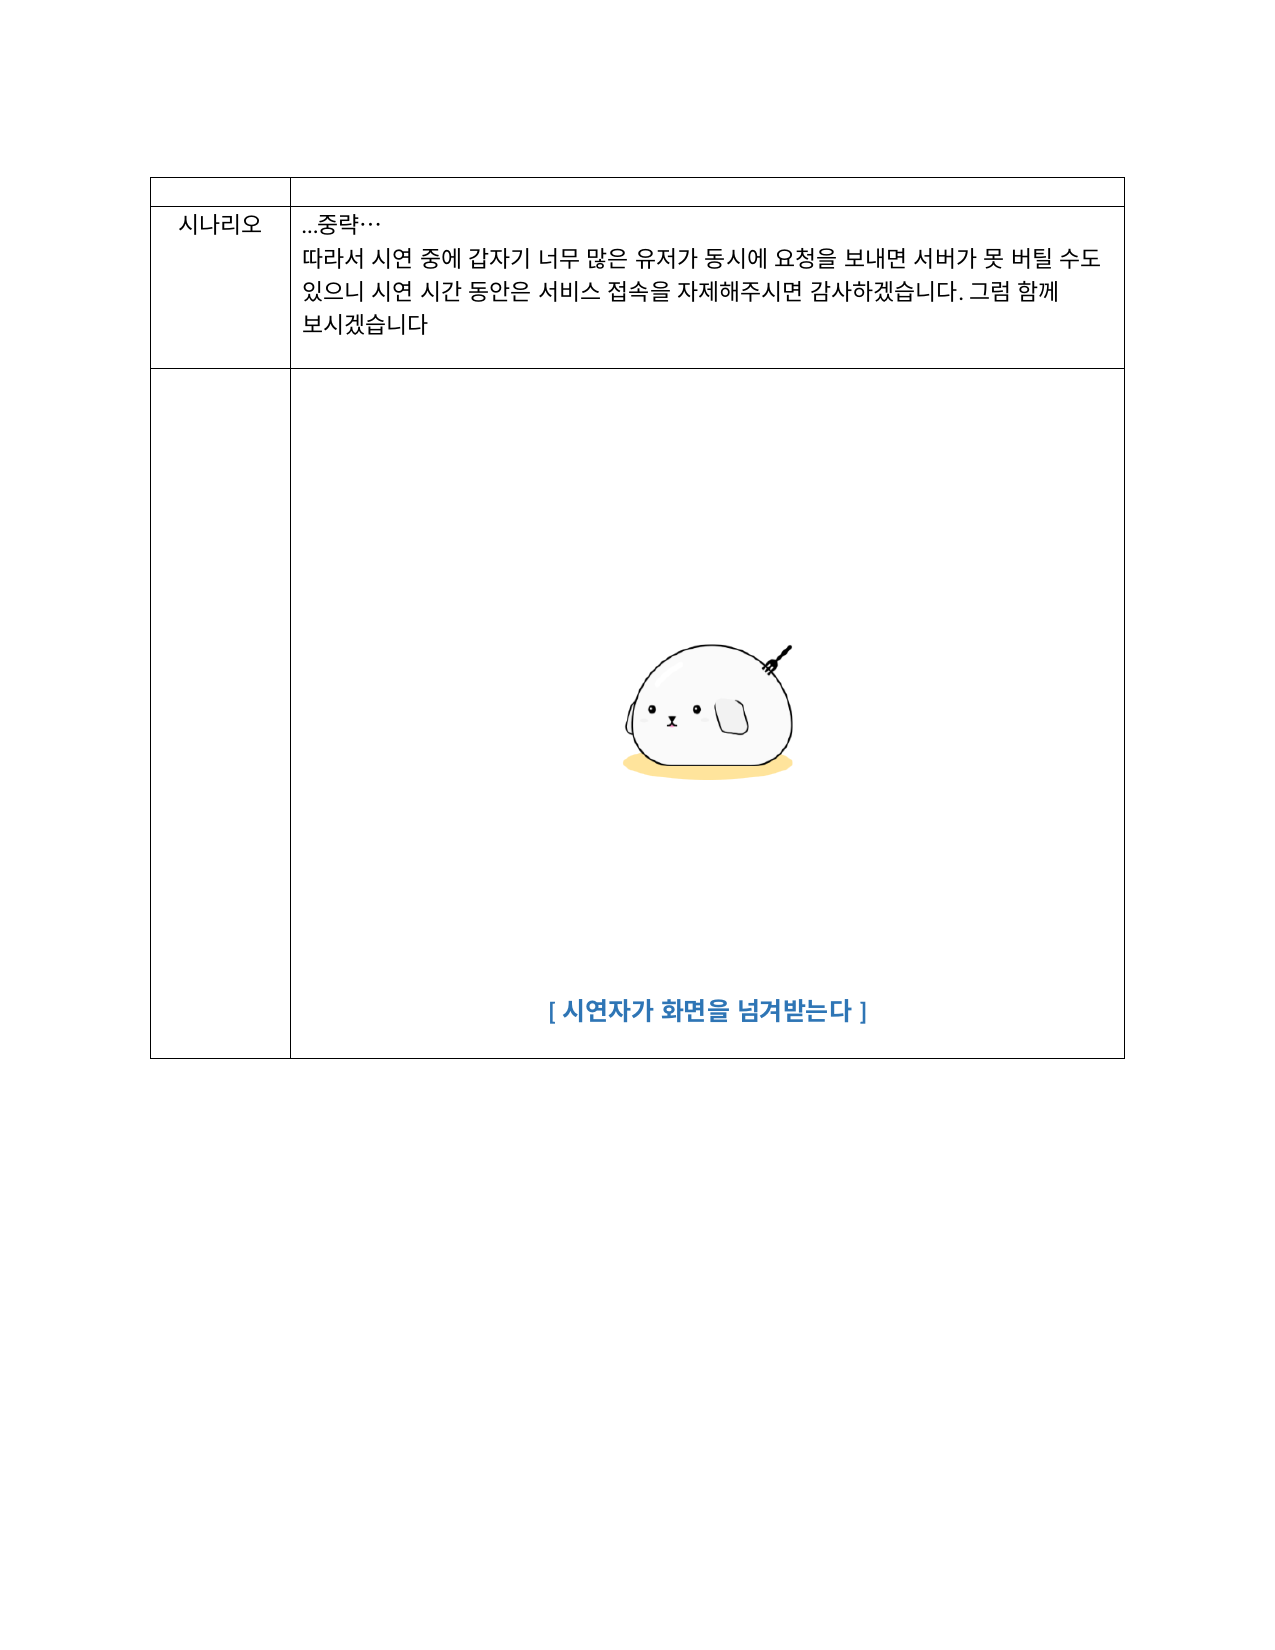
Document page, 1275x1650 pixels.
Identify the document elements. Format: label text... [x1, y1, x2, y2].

table_cell …중략… 따라서 시연 중에 갑자기 너무 많은 유저가 동시에 요청을 보내면 서버가 못 버틸 수도 있으니 시연 시간 동안은 서비스 접속을 자제해주시면 감사하겠습니다. 그럼 함께 보시겠습니다 [291, 207, 1124, 368]
table_cell [151, 369, 290, 1058]
table_cell 시나리오 [151, 207, 290, 368]
table_cell [ 시연자가 화면을 넘겨받는다 ] [291, 369, 1124, 1058]
table_header [291, 178, 1124, 206]
table_header [151, 178, 290, 206]
picture [556, 369, 859, 991]
